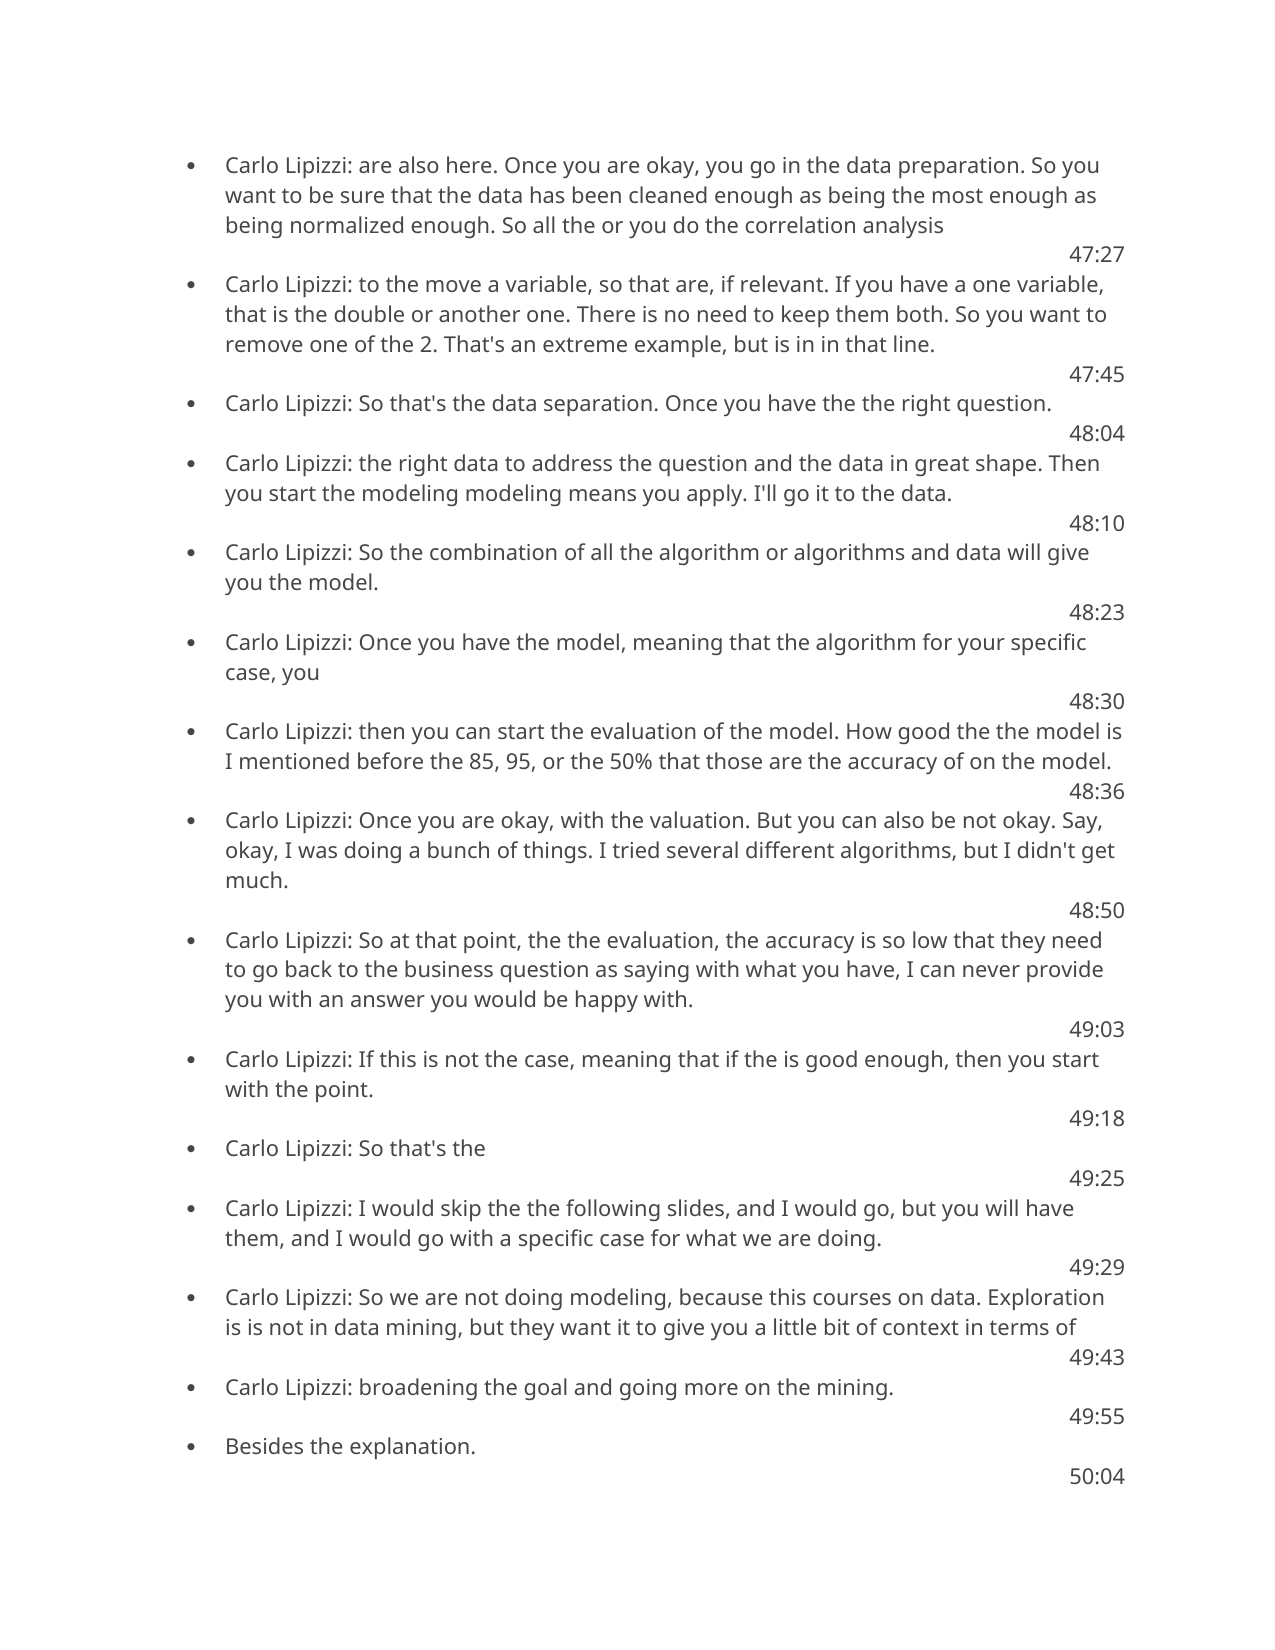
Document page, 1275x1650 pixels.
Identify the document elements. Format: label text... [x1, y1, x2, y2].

text 48:10 [225, 507, 1125, 537]
text 49:25 [225, 1163, 1125, 1193]
text 47:27 [225, 239, 1125, 269]
list Carlo Lipizzi: are also here. Once you are okay, you go in the data preparation. So you want to be sure that the data has been cleaned enough as being the most enough as being normalized enough. So all the or you do the correlation analysis [187, 150, 1125, 239]
list Carlo Lipizzi: So the combination of all the algorithm or algorithms and data will give you the model. [187, 537, 1125, 597]
list Carlo Lipizzi: So that's the [187, 1133, 1125, 1163]
text 47:45 [225, 358, 1125, 388]
list Carlo Lipizzi: So we are not doing modeling, because this courses on data. Exploration is is not in data mining, but they want it to give you a little bit of context in terms of [187, 1282, 1125, 1342]
list Carlo Lipizzi: So at that point, the the evaluation, the accuracy is so low that they need to go back to the business question as saying with what you have, I can never provide you with an answer you would be happy with. [187, 924, 1125, 1014]
list Carlo Lipizzi: broadening the goal and going more on the mining. [187, 1371, 1125, 1401]
list Carlo Lipizzi: then you can start the evaluation of the model. How good the the model is I mentioned before the 85, 95, or the 50% that those are the accuracy of on the model. [187, 716, 1125, 776]
text 48:04 [225, 418, 1125, 448]
list Carlo Lipizzi: Once you have the model, meaning that the algorithm for your specific case, you [187, 627, 1125, 686]
list Carlo Lipizzi: the right data to address the question and the data in great shape. Then you start the modeling modeling means you apply. I'll go it to the data. [187, 448, 1125, 507]
text 48:36 [225, 776, 1125, 805]
text 49:55 [225, 1401, 1125, 1431]
list Carlo Lipizzi: So that's the data separation. Once you have the the right question. [187, 388, 1125, 418]
list Carlo Lipizzi: Once you are okay, with the valuation. But you can also be not okay. Say, okay, I was doing a bunch of things. I tried several different algorithms, but I didn't get much. [187, 805, 1125, 895]
text 48:23 [225, 597, 1125, 627]
text 48:50 [225, 895, 1125, 924]
text 49:03 [225, 1014, 1125, 1044]
list Besides the explanation. [187, 1431, 1125, 1461]
text 50:04 [225, 1461, 1125, 1491]
text 48:30 [225, 686, 1125, 716]
list Carlo Lipizzi: If this is not the case, meaning that if the is good enough, then you start with the point. [187, 1044, 1125, 1103]
text 49:43 [225, 1342, 1125, 1371]
text 49:29 [225, 1252, 1125, 1282]
text 49:18 [225, 1103, 1125, 1133]
list Carlo Lipizzi: to the move a variable, so that are, if relevant. If you have a one variable, that is the double or another one. There is no need to keep them both. So you want to remove one of the 2. That's an extreme example, but is in in that line. [187, 269, 1125, 358]
list Carlo Lipizzi: I would skip the the following slides, and I would go, but you will have them, and I would go with a specific case for what we are doing. [187, 1193, 1125, 1252]
